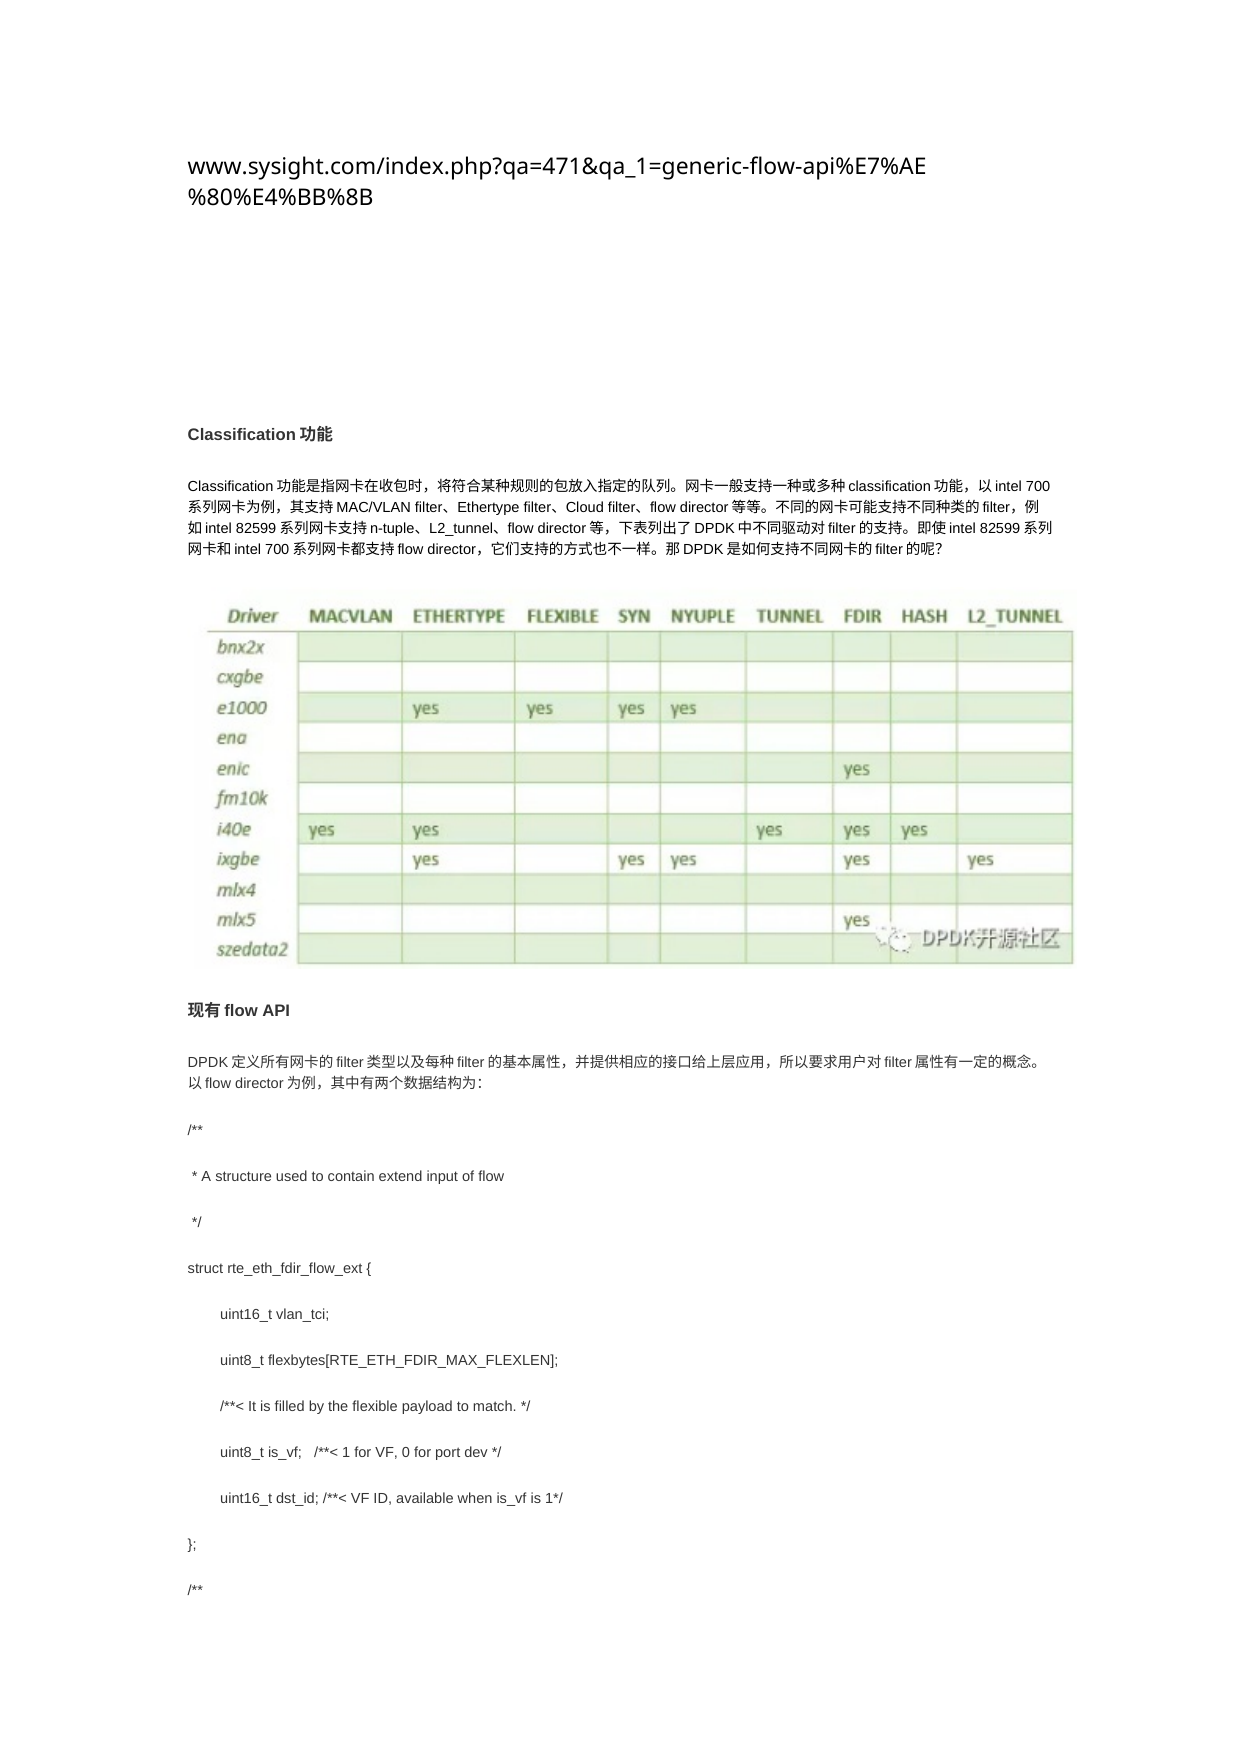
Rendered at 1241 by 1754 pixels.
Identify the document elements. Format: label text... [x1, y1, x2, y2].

text Classification功能是指网卡在收包时，将符合某种规则的包放入指定的队列。网卡一般支持一种或多种classification功能，以intel 700系列网卡为例，其支持MAC/VLAN filter、Ethertype filter、Cloud filter、flow director等等。不同的网卡可能支持不同种类的filter，例如intel 82599系列网卡支持n-tuple、L2_tunnel、flow director等，下表列出了DPDK中不同驱动对filter的支持。即使intel 82599系列网卡和intel 700系列网卡都支持flow director，它们支持的方式也不一样。那DPDK是如何支持不同网卡的filter的呢？ [187, 474, 1053, 559]
text uint8_t flexbytes[RTE_ETH_FDIR_MAX_FLEXLEN]; [187, 1352, 1053, 1368]
text uint16_t dst_id; /**< VF ID, available when is_vf is 1*/ [187, 1489, 1053, 1506]
text Classification功能 [187, 421, 1053, 445]
text DPDK定义所有网卡的filter类型以及每种filter的基本属性，并提供相应的接口给上层应用，所以要求用户对filter属性有一定的概念。以flow director为例，其中有两个数据结构为： [187, 1051, 1053, 1093]
text */ [187, 1214, 1053, 1231]
text * A structure used to contain extend input of flow [187, 1168, 1053, 1185]
text /** [187, 1122, 1053, 1139]
picture [187, 587, 1078, 969]
text 现有flow API [187, 997, 1053, 1021]
text /**< It is filled by the flexible payload to match. */ [187, 1398, 1053, 1414]
text www.sysight.com/index.php?qa=471&qa_1=generic-flow-api%E7%AE%80%E4%BB%8B [187, 150, 1053, 244]
text uint8_t is_vf; /**< 1 for VF, 0 for port dev */ [187, 1444, 1053, 1460]
text uint16_t vlan_tci; [187, 1306, 1053, 1323]
text struct rte_eth_fdir_flow_ext { [187, 1260, 1053, 1277]
text /** [187, 1581, 1053, 1598]
text }; [187, 1536, 1053, 1552]
